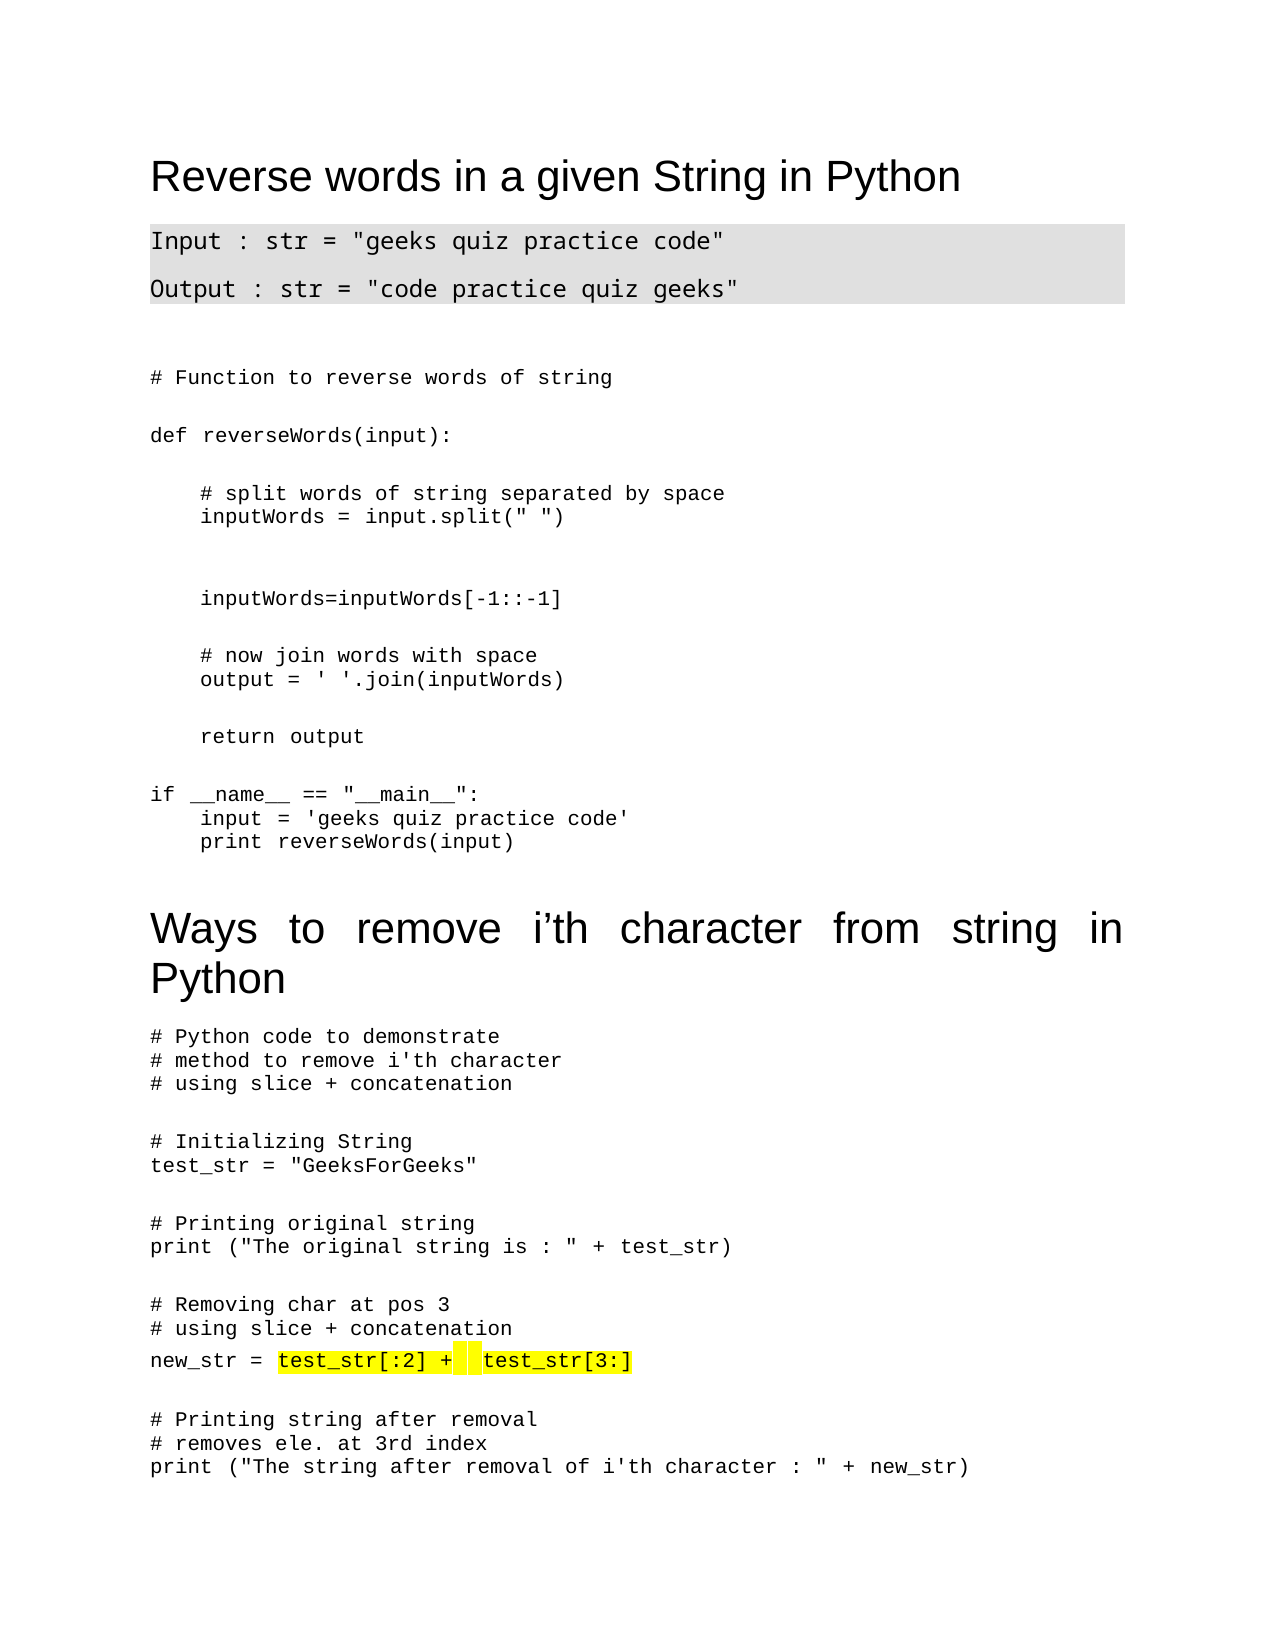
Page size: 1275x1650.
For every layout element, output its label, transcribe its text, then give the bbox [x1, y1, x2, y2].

text return output [150, 727, 1125, 750]
text # split words of string separated by space [150, 482, 1125, 506]
text print reverseWords(input) [150, 832, 1125, 855]
text new_str = test_str[:2] + test_str[3:] [482, 1341, 1125, 1375]
text input = 'geeks quiz practice code' [150, 808, 1125, 832]
text # Printing original string [150, 1212, 1125, 1236]
text new_str = test_str[:2] + test_str[3:] [150, 1341, 453, 1375]
text inputWords = input.split(" ") [150, 506, 1125, 530]
subtitle Ways to remove i’th character from string in Python [150, 902, 1125, 1003]
text # method to remove i'th character [150, 1050, 1125, 1073]
text # Function to reverse words of string [150, 367, 1125, 391]
text # removes ele. at 3rd index [150, 1433, 1125, 1457]
text # using slice + concatenation [150, 1073, 1125, 1097]
text Output : str = "code practice quiz geeks" [150, 272, 1125, 304]
text Input : str = "geeks quiz practice code" [150, 224, 1125, 256]
text # Python code to demonstrate [150, 1026, 1125, 1050]
text print ("The original string is : " + test_str) [150, 1236, 1125, 1260]
text # Removing char at pos 3 [150, 1294, 1125, 1317]
text print ("The string after removal of i'th character : " + new_str) [150, 1457, 1125, 1480]
text # using slice + concatenation [150, 1317, 1125, 1341]
text output = ' '.join(inputWords) [150, 669, 1125, 692]
text # now join words with space [150, 645, 1125, 669]
text # Initializing String [150, 1131, 1125, 1155]
text test_str = "GeeksForGeeks" [150, 1155, 1125, 1178]
text if __name__ == "__main__": [150, 784, 1125, 808]
text # Printing string after removal [150, 1409, 1125, 1433]
text inputWords=inputWords[-1::-1] [150, 587, 1125, 611]
text def reverseWords(input): [150, 425, 1125, 448]
text Reverse words in a given String in Python [150, 150, 1125, 200]
